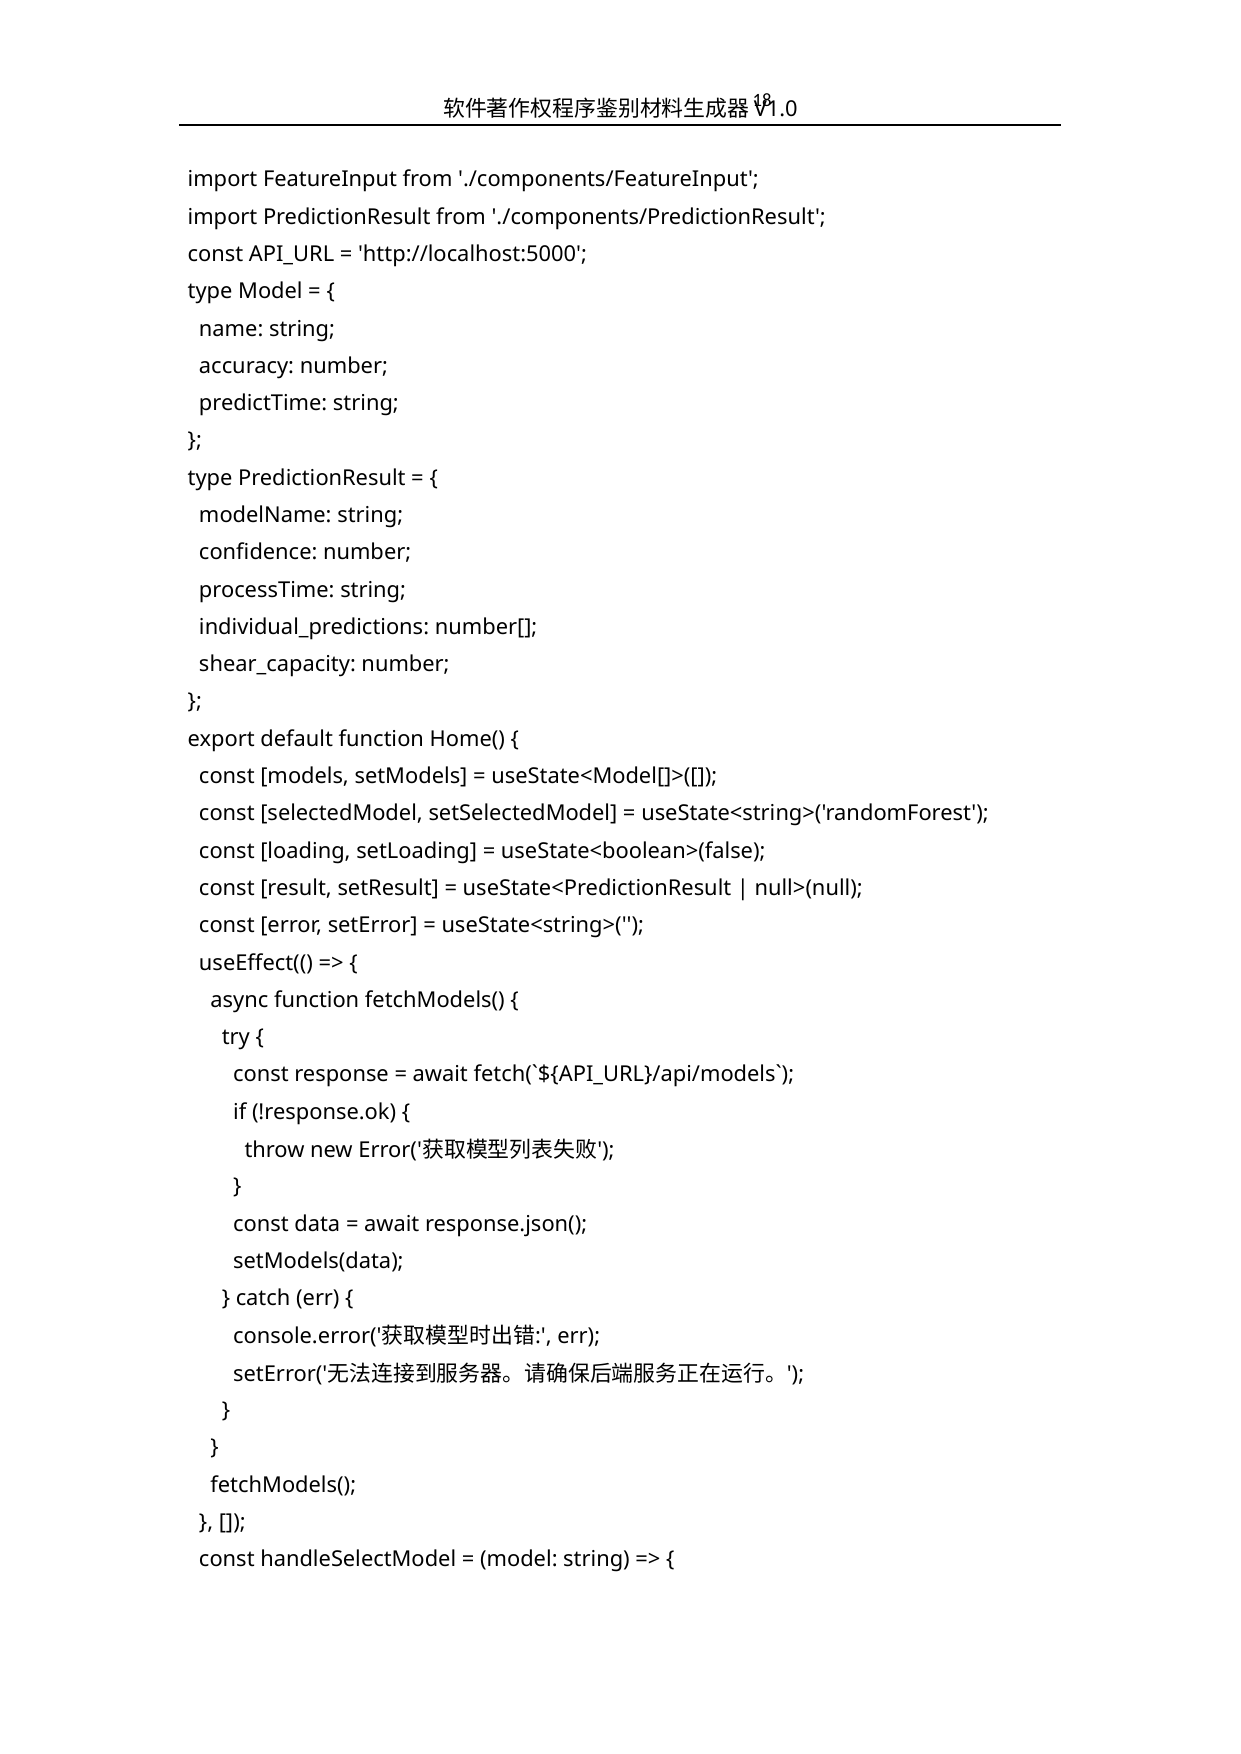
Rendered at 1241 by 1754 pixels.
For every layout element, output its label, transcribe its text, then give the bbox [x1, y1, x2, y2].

text }, []); [187, 1504, 1053, 1537]
text import FeatureInput from './components/FeatureInput'; [187, 162, 1053, 194]
text } [187, 1169, 1053, 1201]
text if (!response.ok) { [187, 1094, 1053, 1127]
text } [187, 1430, 1053, 1462]
text setModels(data); [187, 1243, 1053, 1276]
text predictTime: string; [187, 386, 1053, 418]
text confidence: number; [187, 535, 1053, 567]
text const [models, setModels] = useState<Model[]>([]); [187, 759, 1053, 791]
text }; [187, 423, 1053, 456]
text console.error('获取模型时出错:', err); [187, 1318, 1053, 1351]
text accuracy: number; [187, 348, 1053, 381]
text fetchModels(); [187, 1467, 1053, 1500]
text shear_capacity: number; [187, 647, 1053, 679]
text }; [187, 684, 1053, 717]
text const response = await fetch(`${API_URL}/api/models`); [187, 1057, 1053, 1089]
text async function fetchModels() { [187, 982, 1053, 1015]
text } catch (err) { [187, 1281, 1053, 1313]
text const [selectedModel, setSelectedModel] = useState<string>('randomForest'); [187, 796, 1053, 828]
text throw new Error('获取模型列表失败'); [187, 1132, 1053, 1164]
text type Model = { [187, 274, 1053, 306]
text const handleSelectModel = (model: string) => { [187, 1542, 1053, 1574]
text const API_URL = 'http://localhost:5000'; [187, 237, 1053, 269]
text setError('无法连接到服务器。请确保后端服务正在运行。'); [187, 1355, 1053, 1388]
text const [loading, setLoading] = useState<boolean>(false); [187, 833, 1053, 866]
text useEffect(() => { [187, 945, 1053, 978]
text const [error, setError] = useState<string>(''); [187, 908, 1053, 940]
text modelName: string; [187, 498, 1053, 530]
text type PredictionResult = { [187, 460, 1053, 493]
text import PredictionResult from './components/PredictionResult'; [187, 199, 1053, 232]
text export default function Home() { [187, 721, 1053, 754]
text const data = await response.json(); [187, 1206, 1053, 1239]
text try { [187, 1020, 1053, 1052]
text const [result, setResult] = useState<PredictionResult | null>(null); [187, 871, 1053, 903]
text processTime: string; [187, 572, 1053, 605]
text } [187, 1393, 1053, 1425]
text name: string; [187, 311, 1053, 344]
text individual_predictions: number[]; [187, 609, 1053, 642]
